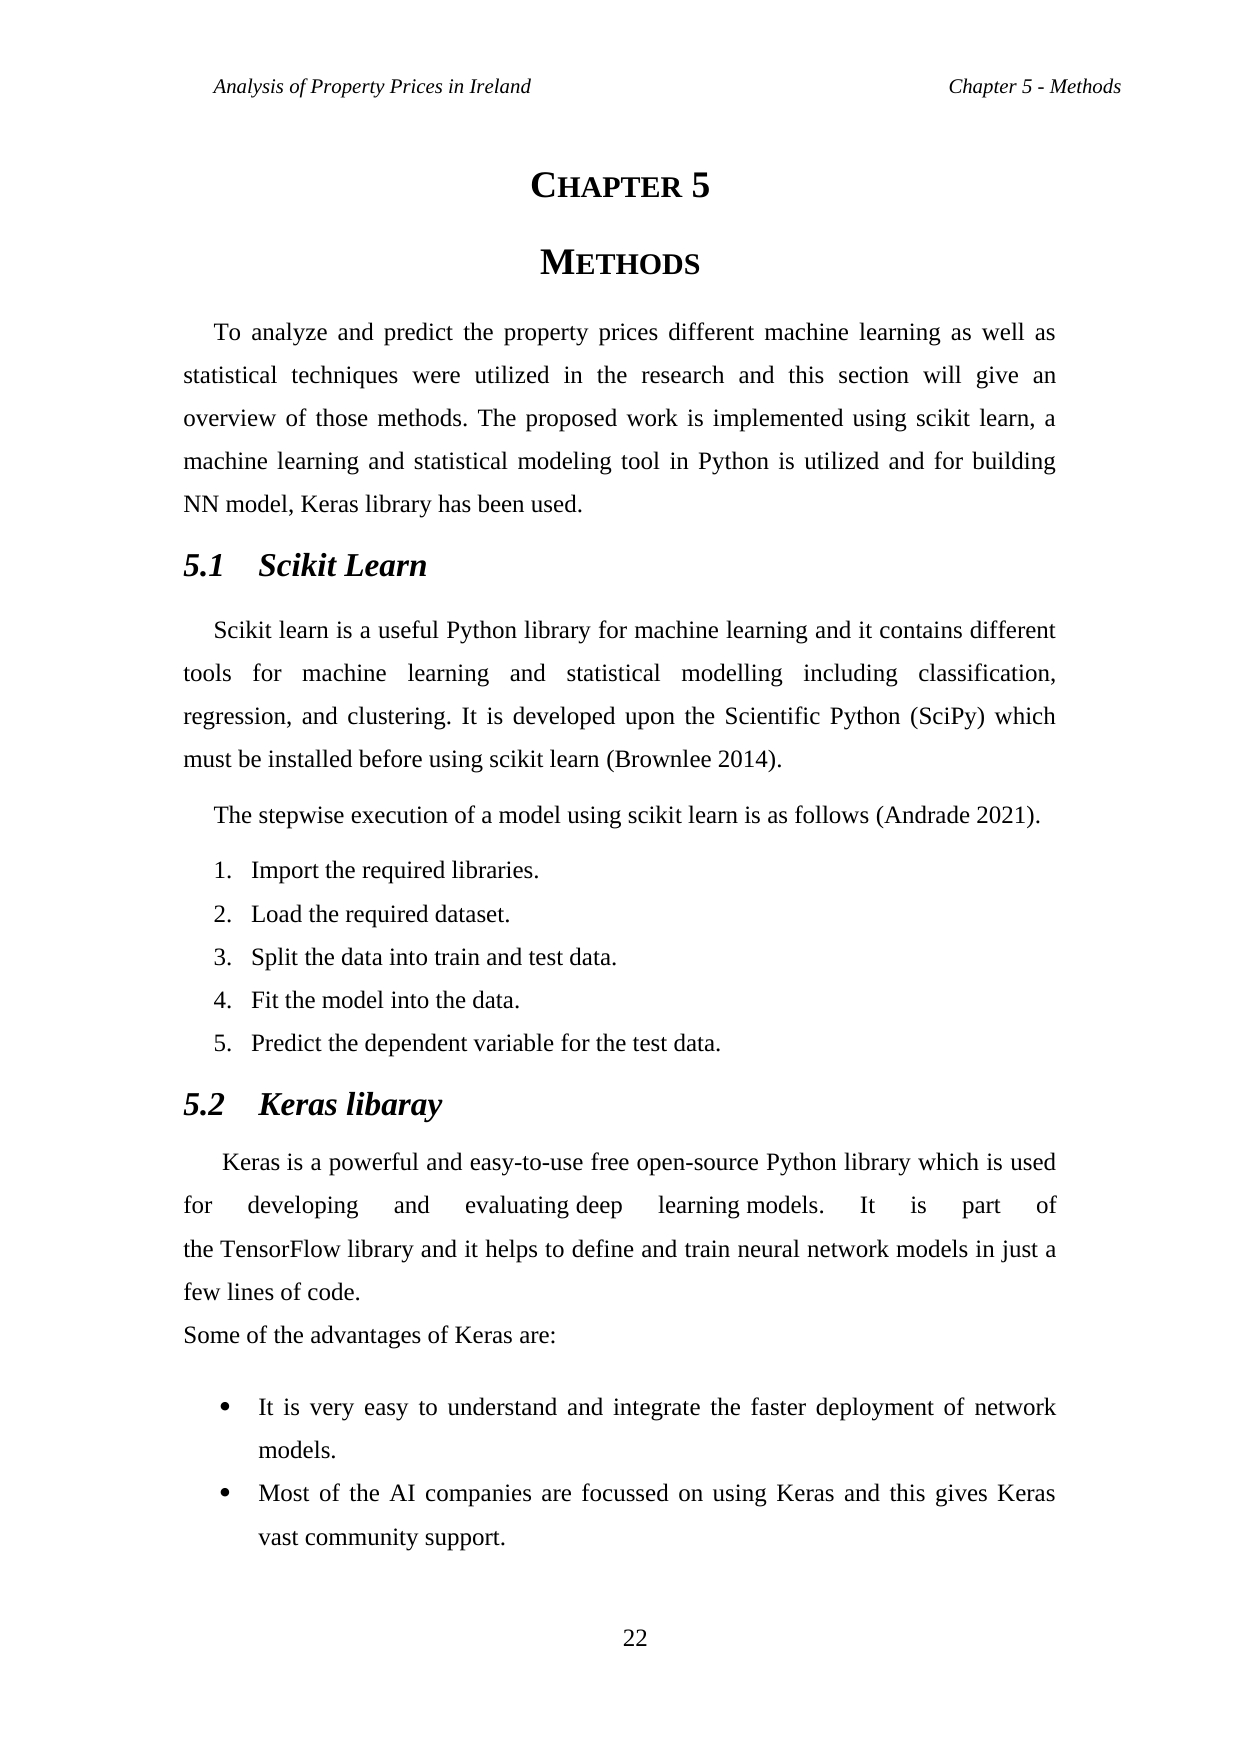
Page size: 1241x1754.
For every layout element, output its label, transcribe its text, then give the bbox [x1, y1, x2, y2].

list Split the data into train and test data. [213, 942, 1057, 971]
text Scikit learn is a useful Python library for machine learning and it contains different tools for machine learning and statistical modelling including classification, regression, and clustering. It is developed upon the Scientific Python (SciPy) which must be installed before using scikit learn . [183, 615, 1057, 773]
list It is very easy to understand and integrate the faster deployment of network models. [221, 1392, 1057, 1464]
list Most of the AI companies are focussed on using Keras and this gives Keras vast community support. [221, 1478, 1057, 1550]
list Predict the dependent variable for the test data. [213, 1028, 1057, 1057]
text Keras is a powerful and easy-to-use free open-source Python library which is used for developing and evaluating deep learning models. It is part of the TensorFlow library and it helps to define and train neural network models in just a few lines of code. [183, 1147, 1057, 1306]
subtitle Scikit Learn [183, 545, 1057, 583]
list Import the required libraries. [213, 856, 1057, 884]
list Fit the model into the data. [213, 985, 1057, 1014]
text The stepwise execution of a model using scikit learn is as follows . [183, 800, 1057, 829]
subtitle Methods [183, 240, 1057, 283]
subtitle Chapter 5 [183, 162, 1057, 206]
text Some of the advantages of Keras are: [183, 1320, 1057, 1349]
subtitle Keras libaray [183, 1084, 1057, 1122]
list Load the required dataset. [213, 899, 1057, 927]
text To analyze and predict the property prices different machine learning as well as statistical techniques were utilized in the research and this section will give an overview of those methods. The proposed work is implemented using scikit learn, a machine learning and statistical modeling tool in Python is utilized and for building NN model, Keras library has been used. [183, 317, 1057, 518]
